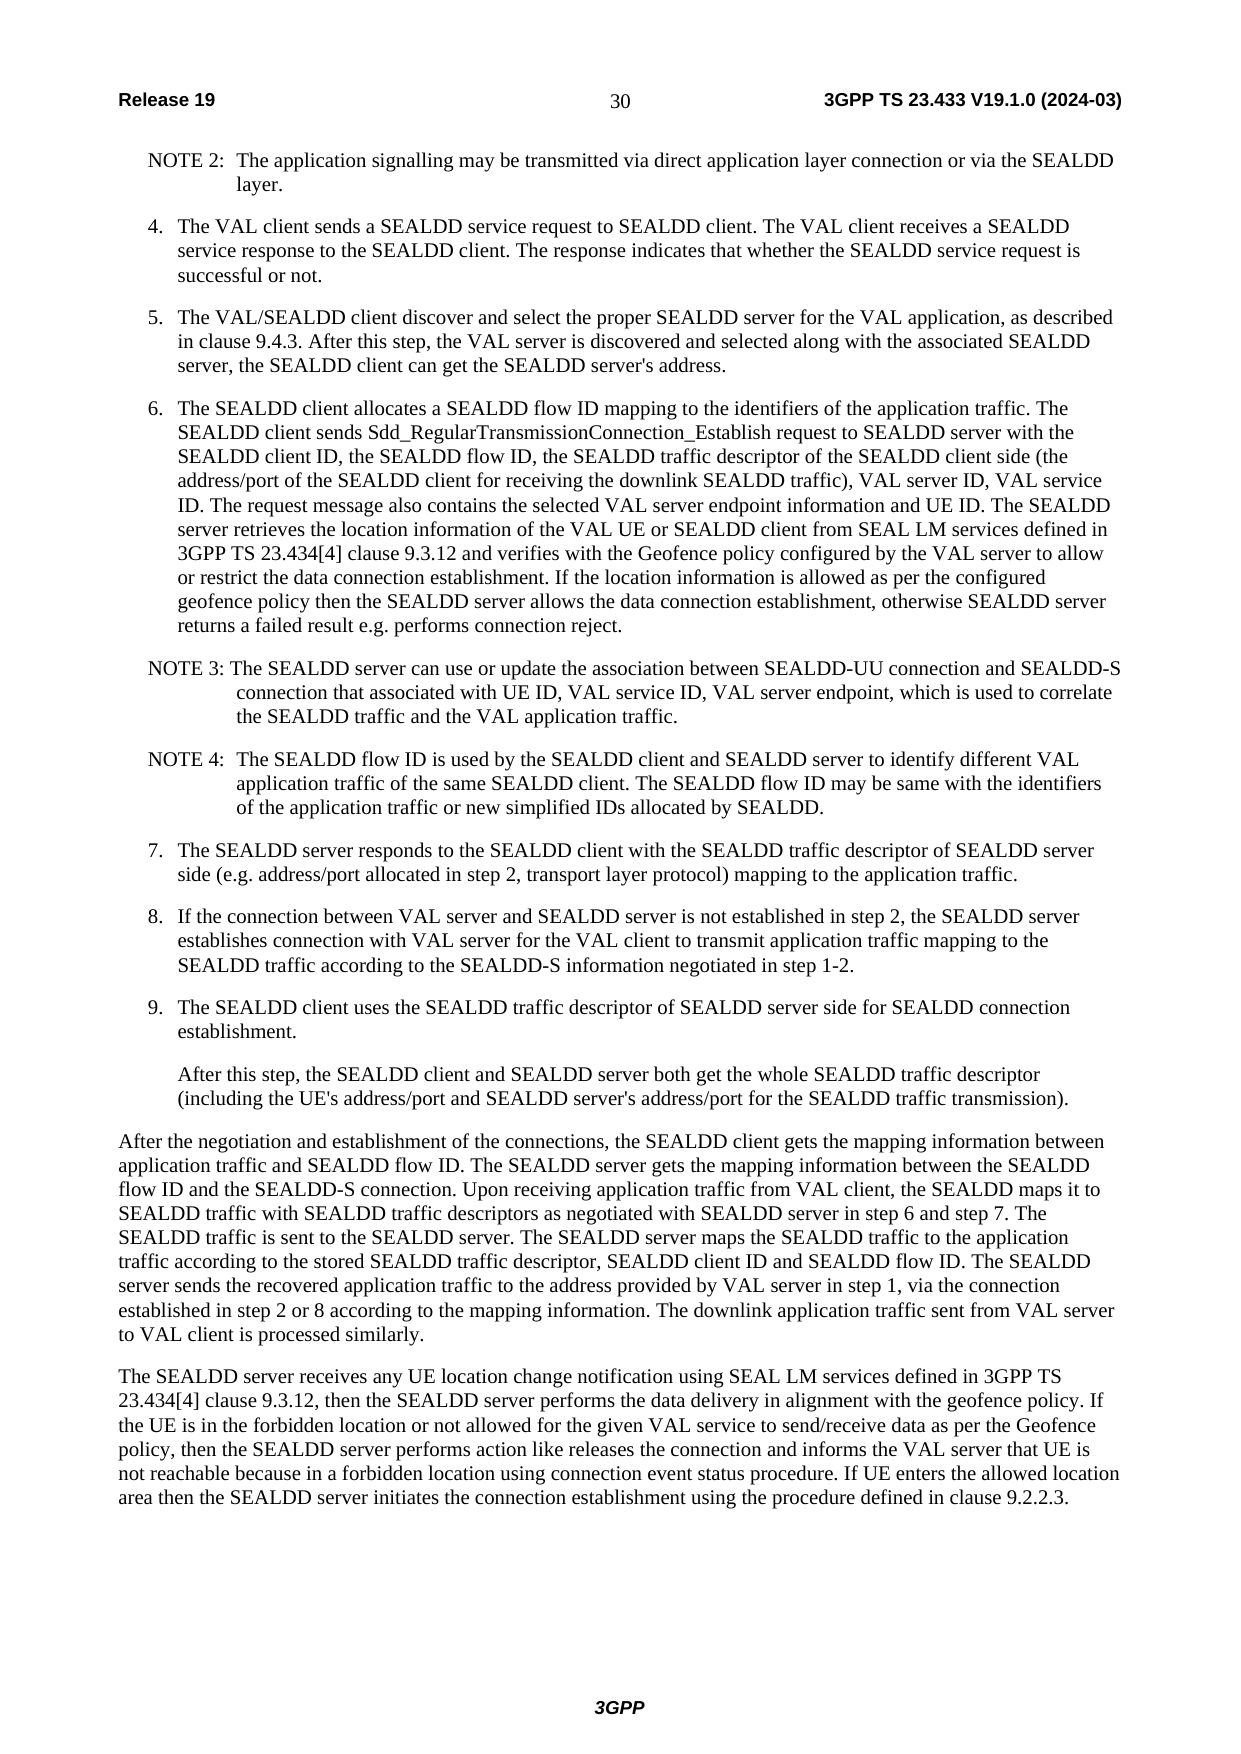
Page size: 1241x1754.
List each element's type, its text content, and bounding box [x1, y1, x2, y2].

text 4. The VAL client sends a SEALDD service request to SEALDD client. The VAL client receives a SEALDD service response to the SEALDD client. The response indicates that whether the SEALDD service request is successful or not. [148, 214, 1122, 287]
text After the negotiation and establishment of the connections, the SEALDD client gets the mapping information between application traffic and SEALDD flow ID. The SEALDD server gets the mapping information between the SEALDD flow ID and the SEALDD-S connection. Upon receiving application traffic from VAL client, the SEALDD maps it to SEALDD traffic with SEALDD traffic descriptors as negotiated with SEALDD server in step 6 and step 7. The SEALDD traffic is sent to the SEALDD server. The SEALDD server maps the SEALDD traffic to the application traffic according to the stored SEALDD traffic descriptor, SEALDD client ID and SEALDD flow ID. The SEALDD server sends the recovered application traffic to the address provided by VAL server in step 1, via the connection established in step 2 or 8 according to the mapping information. The downlink application traffic sent from VAL server to VAL client is processed similarly. [118, 1129, 1122, 1346]
text NOTE 4: The SEALDD flow ID is used by the SEALDD client and SEALDD server to identify different VAL application traffic of the same SEALDD client. The SEALDD flow ID may be same with the identifiers of the application traffic or new simplified IDs allocated by SEALDD. [148, 747, 1122, 819]
text NOTE 2: The application signalling may be transmitted via direct application layer connection or via the SEALDD layer. [148, 147, 1122, 196]
text 7. The SEALDD server responds to the SEALDD client with the SEALDD traffic descriptor of SEALDD server side (e.g. address/port allocated in step 2, transport layer protocol) mapping to the application traffic. [148, 837, 1122, 886]
text 9. The SEALDD client uses the SEALDD traffic descriptor of SEALDD server side for SEALDD connection establishment. [148, 995, 1122, 1043]
text NOTE 3: The SEALDD server can use or update the association between SEALDD-UU connection and SEALDD-S connection that associated with UE ID, VAL service ID, VAL server endpoint, which is used to correlate the SEALDD traffic and the VAL application traffic. [148, 656, 1122, 728]
text After this step, the SEALDD client and SEALDD server both get the whole SEALDD traffic descriptor (including the UE's address/port and SEALDD server's address/port for the SEALDD traffic transmission). [148, 1062, 1122, 1110]
text 6. The SEALDD client allocates a SEALDD flow ID mapping to the identifiers of the application traffic. The SEALDD client sends Sdd_RegularTransmissionConnection_Establish request to SEALDD server with the SEALDD client ID, the SEALDD flow ID, the SEALDD traffic descriptor of the SEALDD client side (the address/port of the SEALDD client for receiving the downlink SEALDD traffic), VAL server ID, VAL service ID. The request message also contains the selected VAL server endpoint information and UE ID. The SEALDD server retrieves the location information of the VAL UE or SEALDD client from SEAL LM services defined in 3GPP TS 23.434[4] clause 9.3.12 and verifies with the Geofence policy configured by the VAL server to allow or restrict the data connection establishment. If the location information is allowed as per the configured geofence policy then the SEALDD server allows the data connection establishment, otherwise SEALDD server returns a failed result e.g. performs connection reject. [148, 396, 1122, 637]
text 5. The VAL/SEALDD client discover and select the proper SEALDD server for the VAL application, as described in clause 9.4.3. After this step, the VAL server is discovered and selected along with the associated SEALDD server, the SEALDD client can get the SEALDD server's address. [148, 305, 1122, 377]
text 8. If the connection between VAL server and SEALDD server is not established in step 2, the SEALDD server establishes connection with VAL server for the VAL client to transmit application traffic mapping to the SEALDD traffic according to the SEALDD-S information negotiated in step 1-2. [148, 904, 1122, 977]
text The SEALDD server receives any UE location change notification using SEAL LM services defined in 3GPP TS 23.434[4] clause 9.3.12, then the SEALDD server performs the data delivery in alignment with the geofence policy. If the UE is in the forbidden location or not allowed for the given VAL service to send/receive data as per the Geofence policy, then the SEALDD server performs action like releases the connection and informs the VAL server that UE is not reachable because in a forbidden location using connection event status procedure. If UE enters the allowed location area then the SEALDD server initiates the connection establishment using the procedure defined in clause 9.2.2.3. [118, 1364, 1122, 1509]
